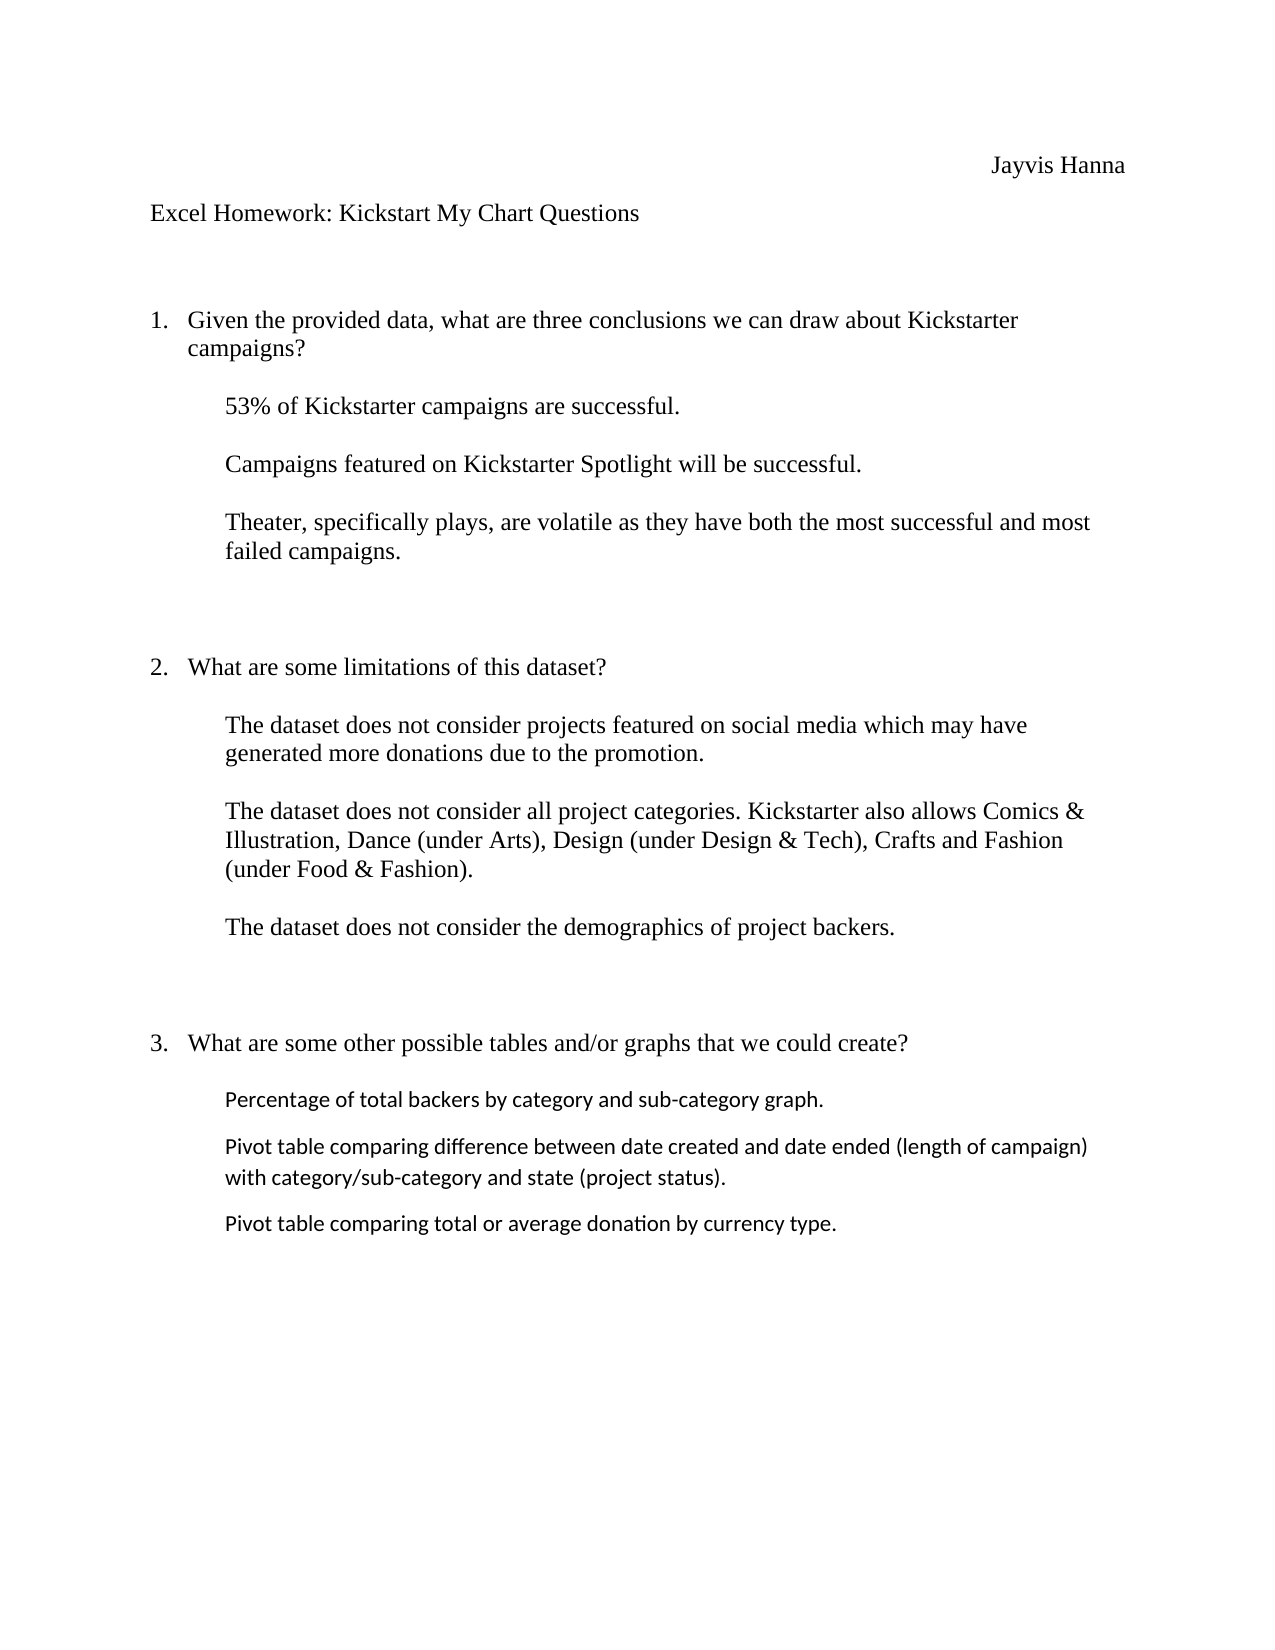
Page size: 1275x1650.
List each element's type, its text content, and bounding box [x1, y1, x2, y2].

list What are some limitations of this dataset? [150, 652, 1125, 681]
text Pivot table comparing difference between date created and date ended (length of campaign) with category/sub-category and state (project status). [225, 1132, 1125, 1191]
text Theater, specifically plays, are volatile as they have both the most successful and most failed campaigns. [225, 507, 1125, 565]
text The dataset does not consider the demographics of project backers. [150, 912, 1125, 941]
list What are some other possible tables and/or graphs that we could create? [150, 1028, 1125, 1056]
text The dataset does not consider all project categories. Kickstarter also allows Comics & Illustration, Dance (under Arts), Design (under Design & Tech), Crafts and Fashion (under Food & Fashion). [225, 796, 1125, 883]
text Excel Homework: Kickstart My Chart Questions [150, 198, 1125, 226]
text The dataset does not consider projects featured on social media which may have generated more donations due to the promotion. [225, 710, 1125, 767]
text Campaigns featured on Kickstarter Spotlight will be successful. [225, 449, 1125, 478]
text Jayvis Hanna [150, 150, 1125, 179]
list Given the provided data, what are three conclusions we can draw about Kickstarter campaigns? [150, 305, 1125, 362]
text Pivot table comparing total or average donation by currency type. [225, 1209, 1125, 1238]
text 53% of Kickstarter campaigns are successful. [150, 391, 1125, 420]
text Percentage of total backers by category and sub-category graph. [187, 1086, 1125, 1114]
